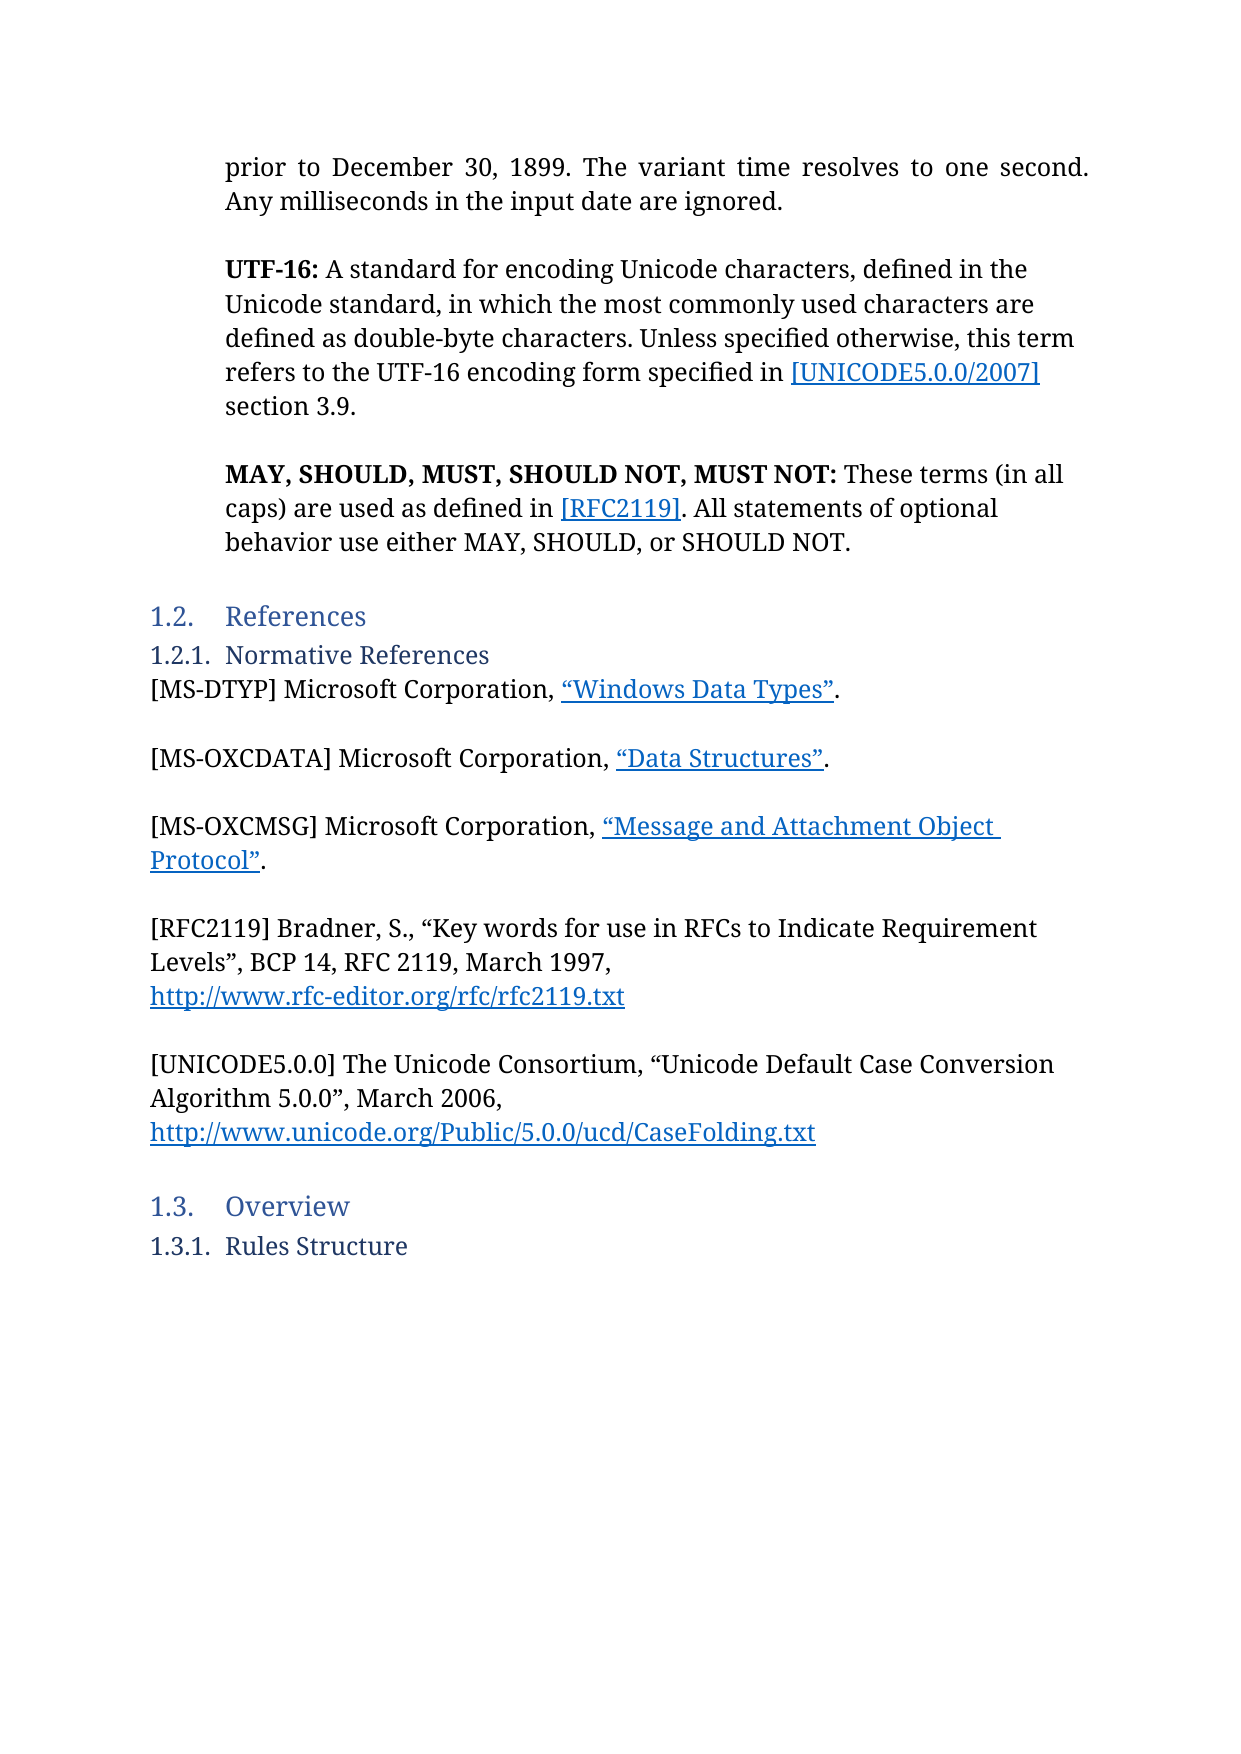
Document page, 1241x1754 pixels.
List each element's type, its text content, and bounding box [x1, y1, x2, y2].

subtitle Normative References [150, 638, 1090, 672]
text [MS-OXCDATA] Microsoft Corporation, “Data Structures”. [150, 740, 1090, 774]
subtitle Overview [150, 1187, 1090, 1224]
text [MS-DTYP] Microsoft Corporation, “Windows Data Types”. [150, 672, 1090, 706]
subtitle Rules Structure [150, 1228, 1090, 1262]
subtitle References [150, 597, 1090, 634]
text MAY, SHOULD, MUST, SHOULD NOT, MUST NOT: These terms (in all caps) are used as defined in [RFC2119]. All statements of optional behavior use either MAY, SHOULD, or SHOULD NOT. [225, 457, 1090, 559]
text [225, 150, 1090, 218]
text [MS-OXCMSG] Microsoft Corporation, “Message and Attachment Object Protocol”. [150, 808, 1090, 876]
text UTF-16: A standard for encoding Unicode characters, defined in the Unicode standard, in which the most commonly used characters are defined as double-byte characters. Unless specified otherwise, this term refers to the UTF-16 encoding form specified in [UNICODE5.0.0/2007] section 3.9. [225, 252, 1090, 422]
text [RFC2119] Bradner, S., “Key words for use in RFCs to Indicate Requirement Levels”, BCP 14, RFC 2119, March 1997, http://www.rfc-editor.org/rfc/rfc2119.txt [150, 911, 1090, 1013]
text [UNICODE5.0.0] The Unicode Consortium, “Unicode Default Case Conversion Algorithm 5.0.0”, March 2006, http://www.unicode.org/Public/5.0.0/ucd/CaseFolding.txt [150, 1047, 1090, 1149]
